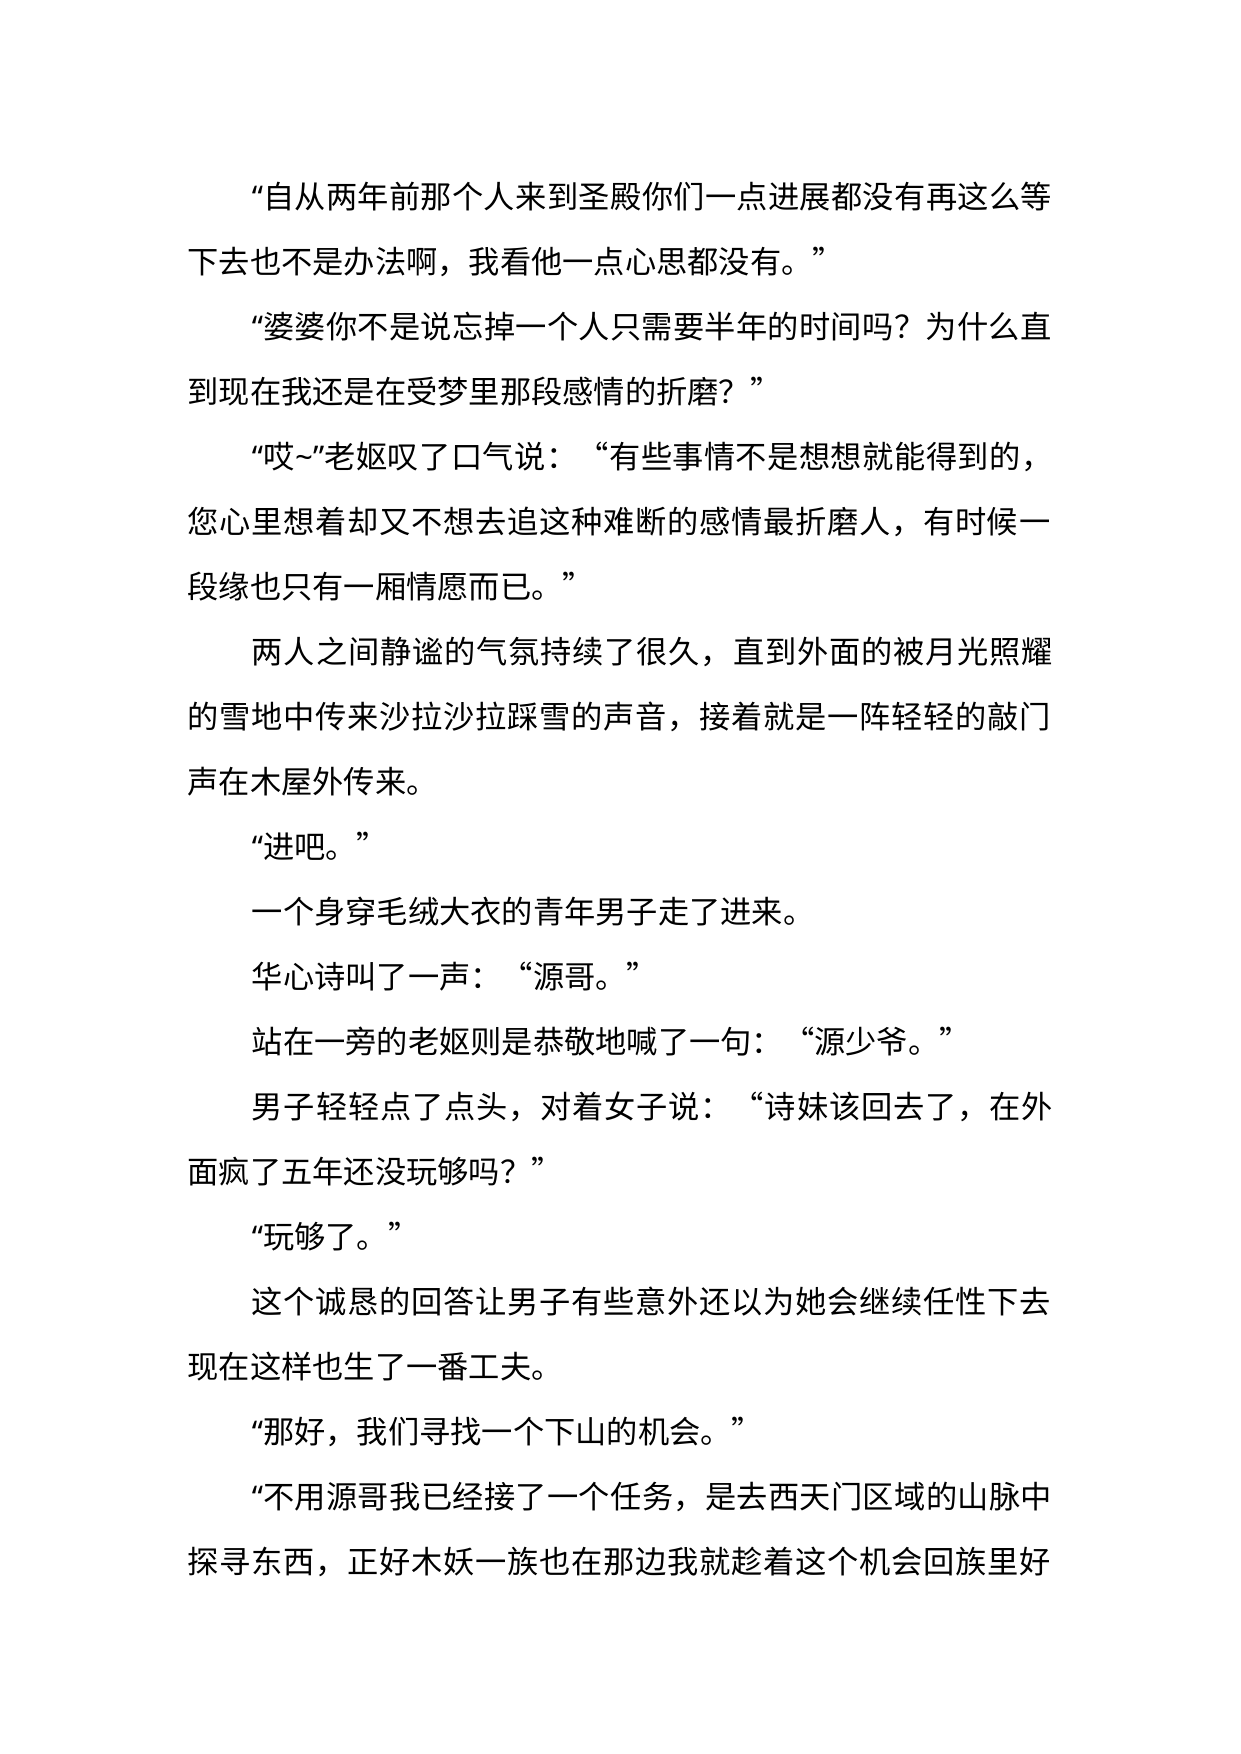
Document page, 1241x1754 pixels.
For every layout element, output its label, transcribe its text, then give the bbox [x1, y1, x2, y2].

text “玩够了。” [187, 1202, 1053, 1267]
text “哎~”老妪叹了口气说：“有些事情不是想想就能得到的，您心里想着却又不想去追这种难断的感情最折磨人，有时候一段缘也只有一厢情愿而已。” [187, 422, 1053, 617]
text 两人之间静谧的气氛持续了很久，直到外面的被月光照耀的雪地中传来沙拉沙拉踩雪的声音，接着就是一阵轻轻的敲门声在木屋外传来。 [187, 617, 1053, 812]
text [187, 1462, 1053, 1592]
text “那好，我们寻找一个下山的机会。” [187, 1397, 1053, 1462]
text 男子轻轻点了点头，对着女子说：“诗妹该回去了，在外面疯了五年还没玩够吗？” [187, 1072, 1053, 1202]
text “自从两年前那个人来到圣殿你们一点进展都没有再这么等下去也不是办法啊，我看他一点心思都没有。” [187, 162, 1053, 292]
text 这个诚恳的回答让男子有些意外还以为她会继续任性下去，现在这样也生了一番工夫。 [187, 1267, 1053, 1397]
text 一个身穿毛绒大衣的青年男子走了进来。 [187, 877, 1053, 942]
text 站在一旁的老妪则是恭敬地喊了一句：“源少爷。” [187, 1007, 1053, 1072]
text “婆婆你不是说忘掉一个人只需要半年的时间吗？为什么直到现在我还是在受梦里那段感情的折磨？” [187, 292, 1053, 422]
text 华心诗叫了一声：“源哥。” [187, 942, 1053, 1007]
text “进吧。” [187, 812, 1053, 877]
